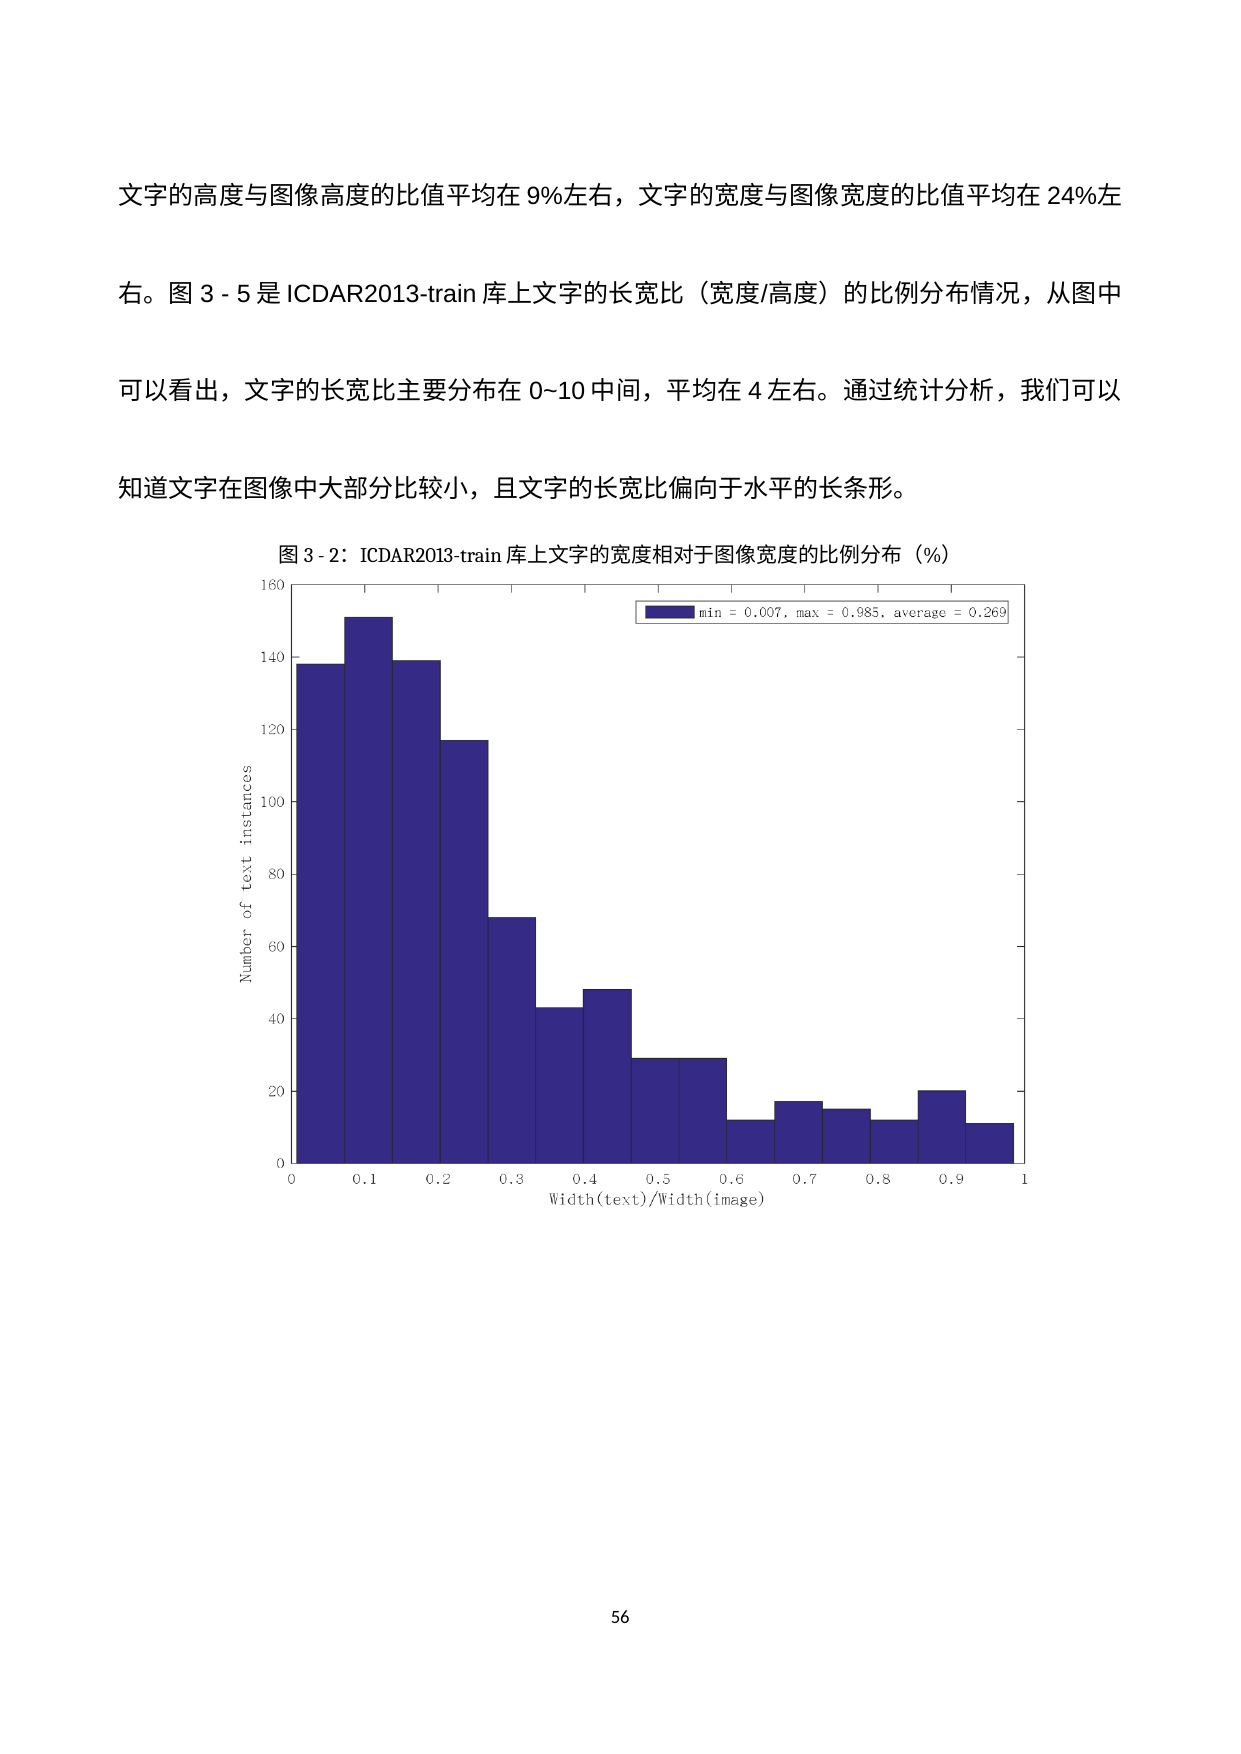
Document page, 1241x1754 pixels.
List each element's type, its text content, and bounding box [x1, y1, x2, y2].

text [118, 161, 1122, 519]
text 图 3 - 2：ICDAR2013-train库上文字的宽度相对于图像宽度的比例分布（%） [118, 537, 1122, 569]
picture [168, 569, 1113, 1217]
